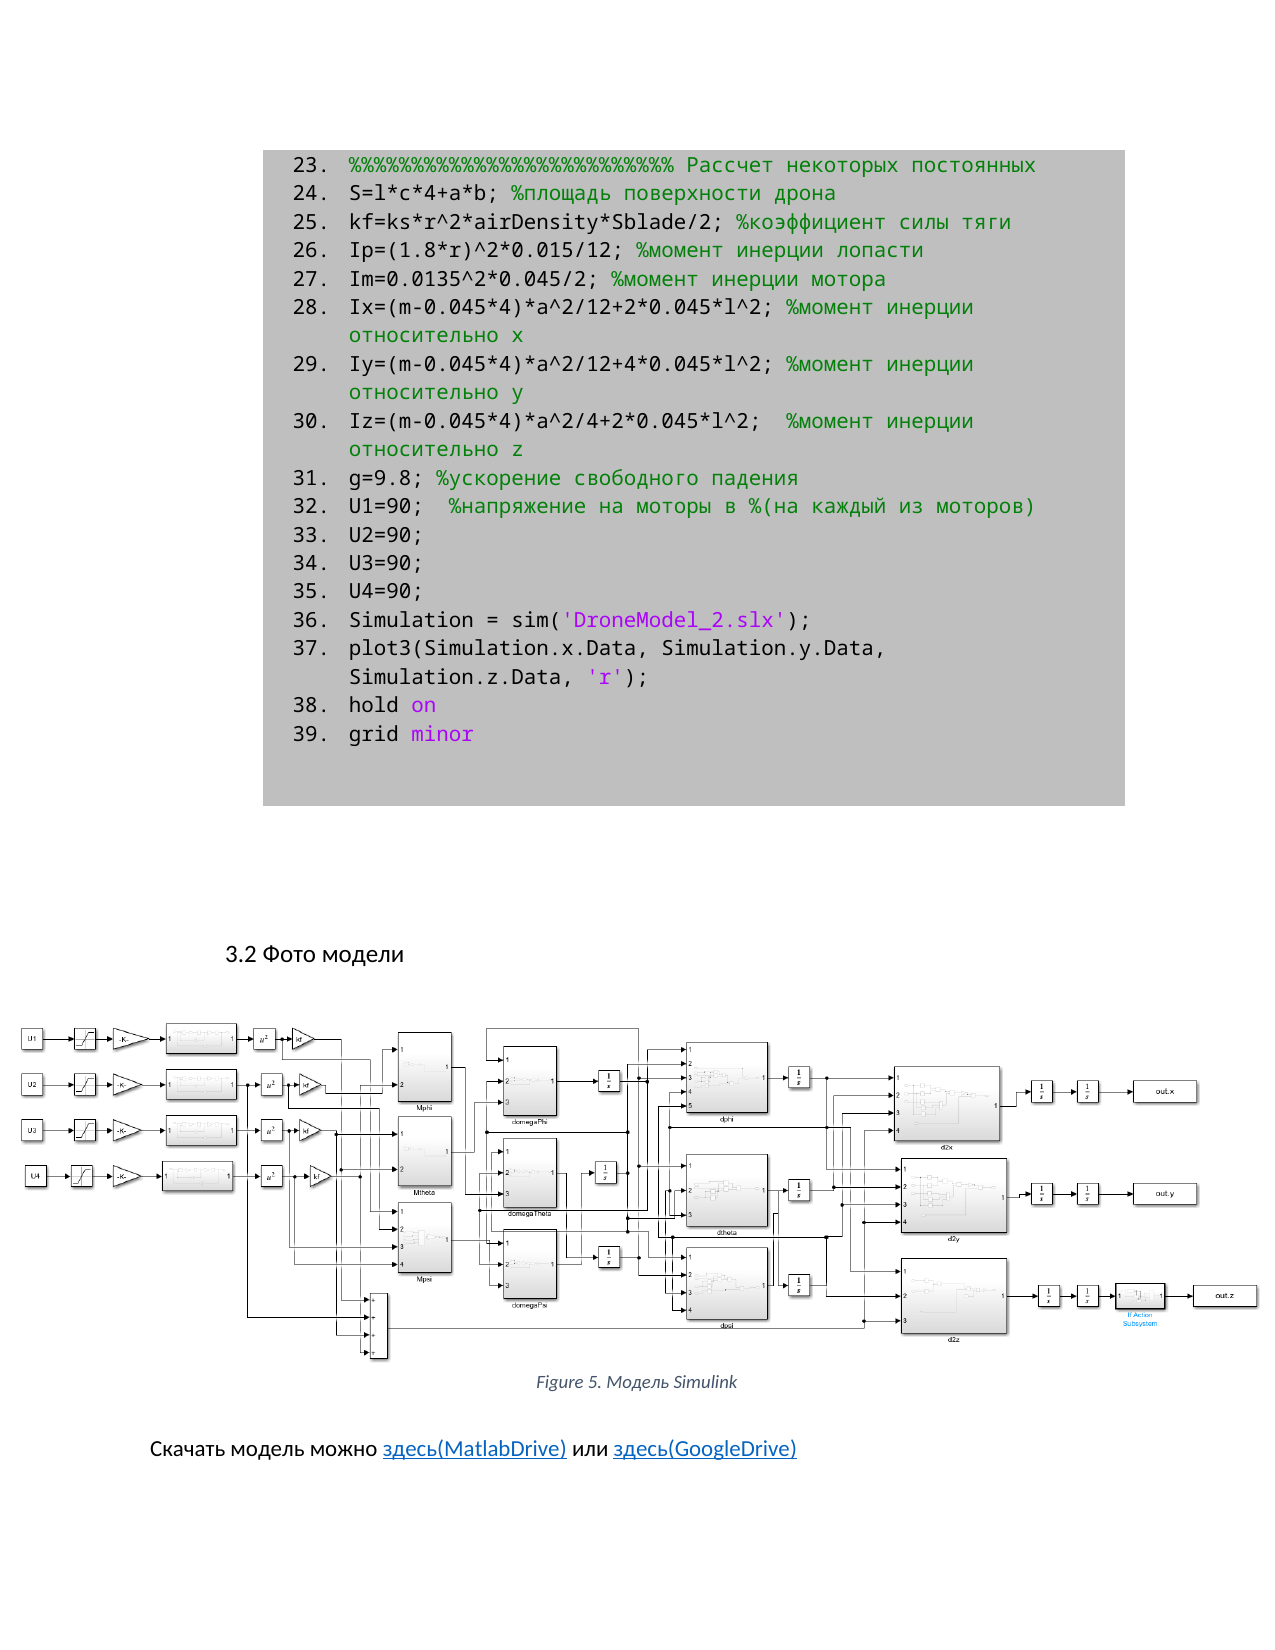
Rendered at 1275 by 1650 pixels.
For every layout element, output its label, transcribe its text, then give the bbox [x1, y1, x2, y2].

text Скачать модель можно здесь(MatlabDrive) или здесь(GoogleDrive) [150, 1434, 1125, 1462]
list Фото модели [225, 938, 1125, 968]
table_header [263, 150, 1125, 806]
picture [14, 1014, 1261, 1367]
